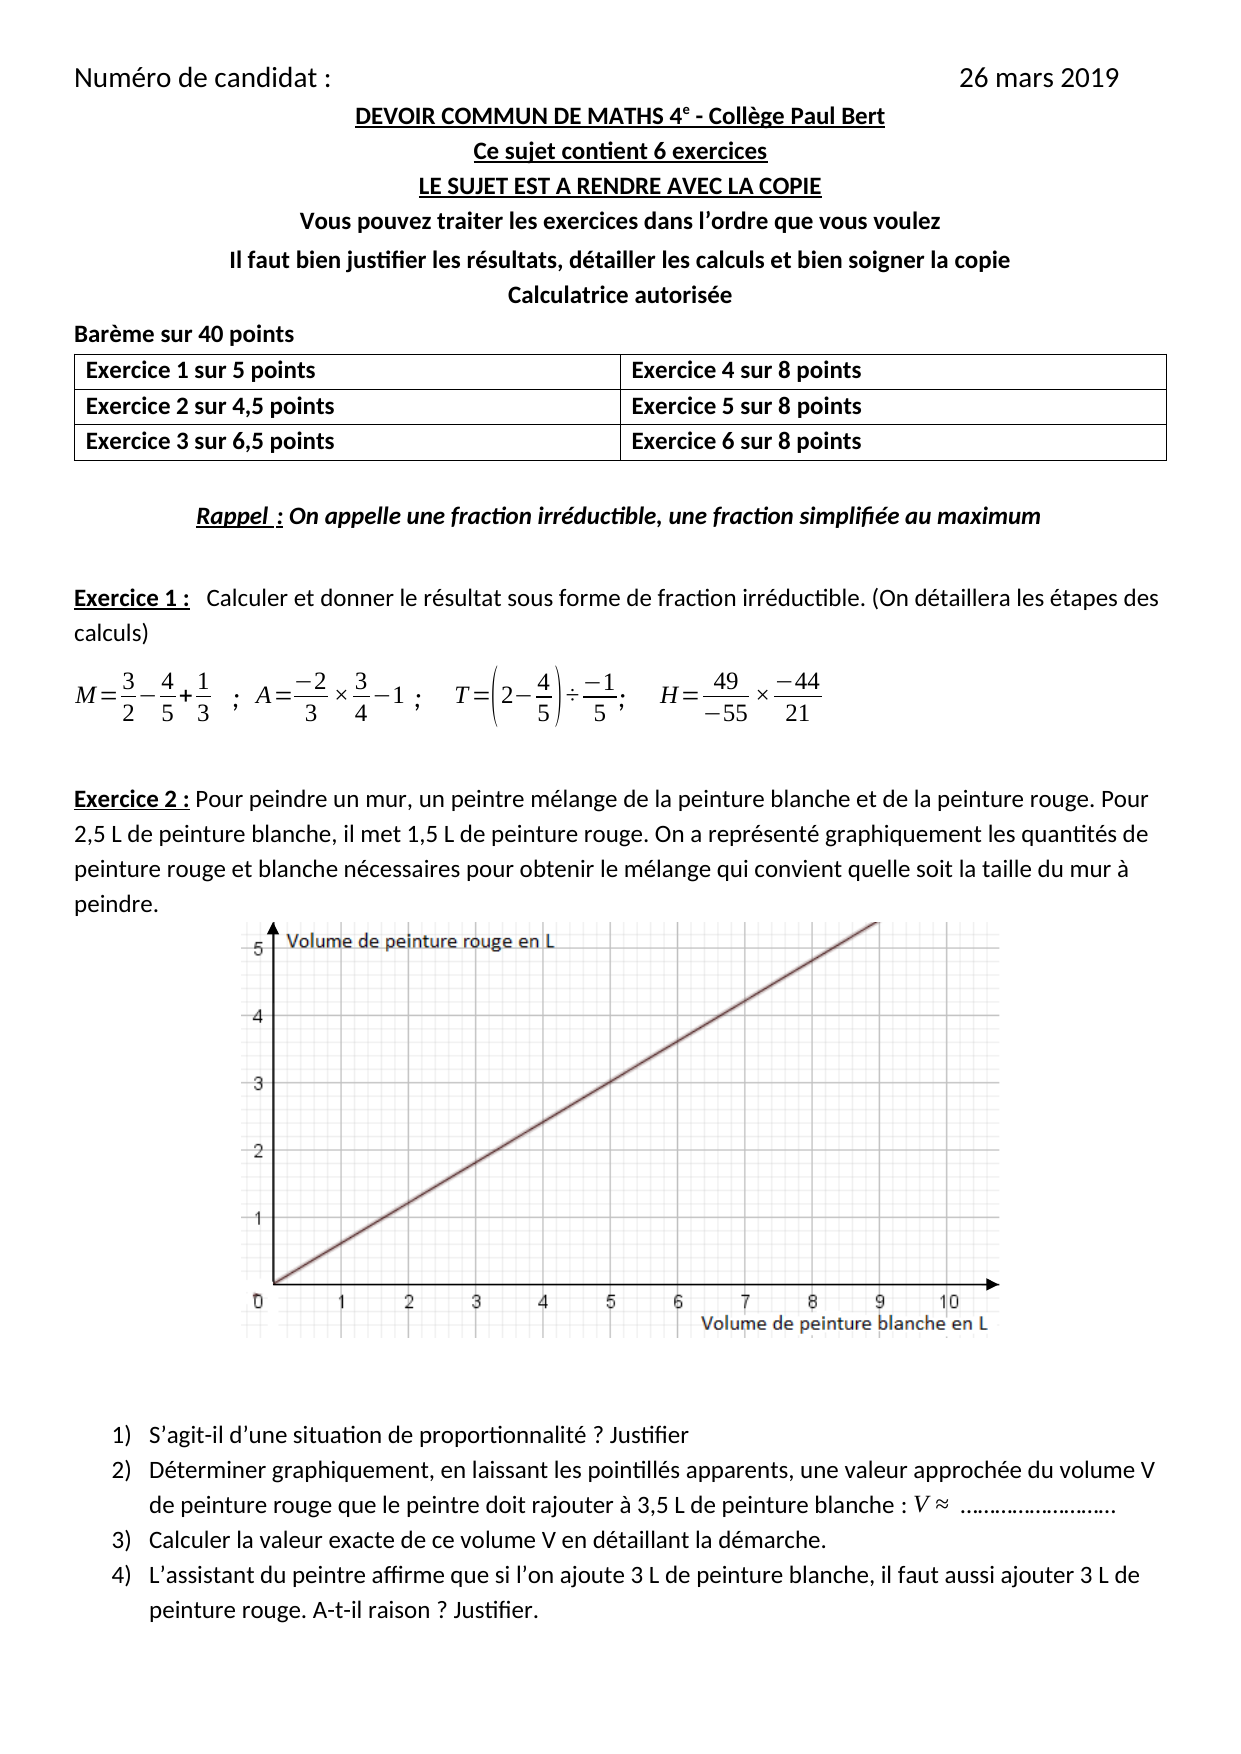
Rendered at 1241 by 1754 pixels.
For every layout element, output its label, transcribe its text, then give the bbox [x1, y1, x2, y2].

list Calculer la valeur exacte de ce volume V en détaillant la démarche. [111, 1524, 1167, 1554]
list S’agit-il d’une situation de proportionnalité ? Justifier [111, 1419, 1167, 1449]
subtitle Il faut bien justifier les résultats, détailler les calculs et bien soigner la copie [74, 244, 1167, 275]
table_cell Exercice 2 sur 4,5 points [75, 390, 620, 424]
text LE SUJET EST A RENDRE AVEC LA COPIE [74, 170, 1167, 201]
subtitle Barème sur 40 points [74, 318, 1167, 349]
text Exercice 1 : Calculer et donner le résultat sous forme de fraction irréductible. (On détaillera les étapes des calculs) [74, 582, 1167, 648]
text DEVOIR COMMUN DE MATHS 4e - Collège Paul Bert [74, 100, 1167, 131]
text ; ; ; [74, 665, 1167, 730]
table_header Exercice 1 sur 5 points [75, 355, 620, 389]
text Ce sujet contient 6 exercices [74, 135, 1167, 166]
list Déterminer graphiquement, en laissant les pointillés apparents, une valeur approchée du volume V de peinture rouge que le peintre doit rajouter à 3,5 L de peinture blanche : ……………………… [111, 1454, 1167, 1519]
subtitle Numéro de candidat : 26 mars 2019 [74, 59, 1167, 95]
subtitle Rappel : On appelle une fraction irréductible, une fraction simplifiée au maximum [74, 500, 1167, 530]
table_cell Exercice 5 sur 8 points [621, 390, 1166, 424]
text Exercice 2 : Pour peindre un mur, un peintre mélange de la peinture blanche et de la peinture rouge. Pour 2,5 L de peinture blanche, il met 1,5 L de peinture rouge. On a représenté graphiquement les quantités de peinture rouge et blanche nécessaires pour obtenir le mélange qui convient quelle soit la taille du mur à peindre. [74, 783, 1167, 918]
picture [241, 922, 1000, 1338]
list L’assistant du peintre affirme que si l’on ajoute 3 L de peinture blanche, il faut aussi ajouter 3 L de peinture rouge. A-t-il raison ? Justifier. [111, 1559, 1167, 1624]
table_header Exercice 4 sur 8 points [621, 355, 1166, 389]
table_cell Exercice 6 sur 8 points [621, 425, 1166, 460]
text Vous pouvez traiter les exercices dans l’ordre que vous voulez [74, 205, 1167, 236]
table_cell Exercice 3 sur 6,5 points [75, 425, 620, 460]
text Calculatrice autorisée [74, 279, 1167, 310]
